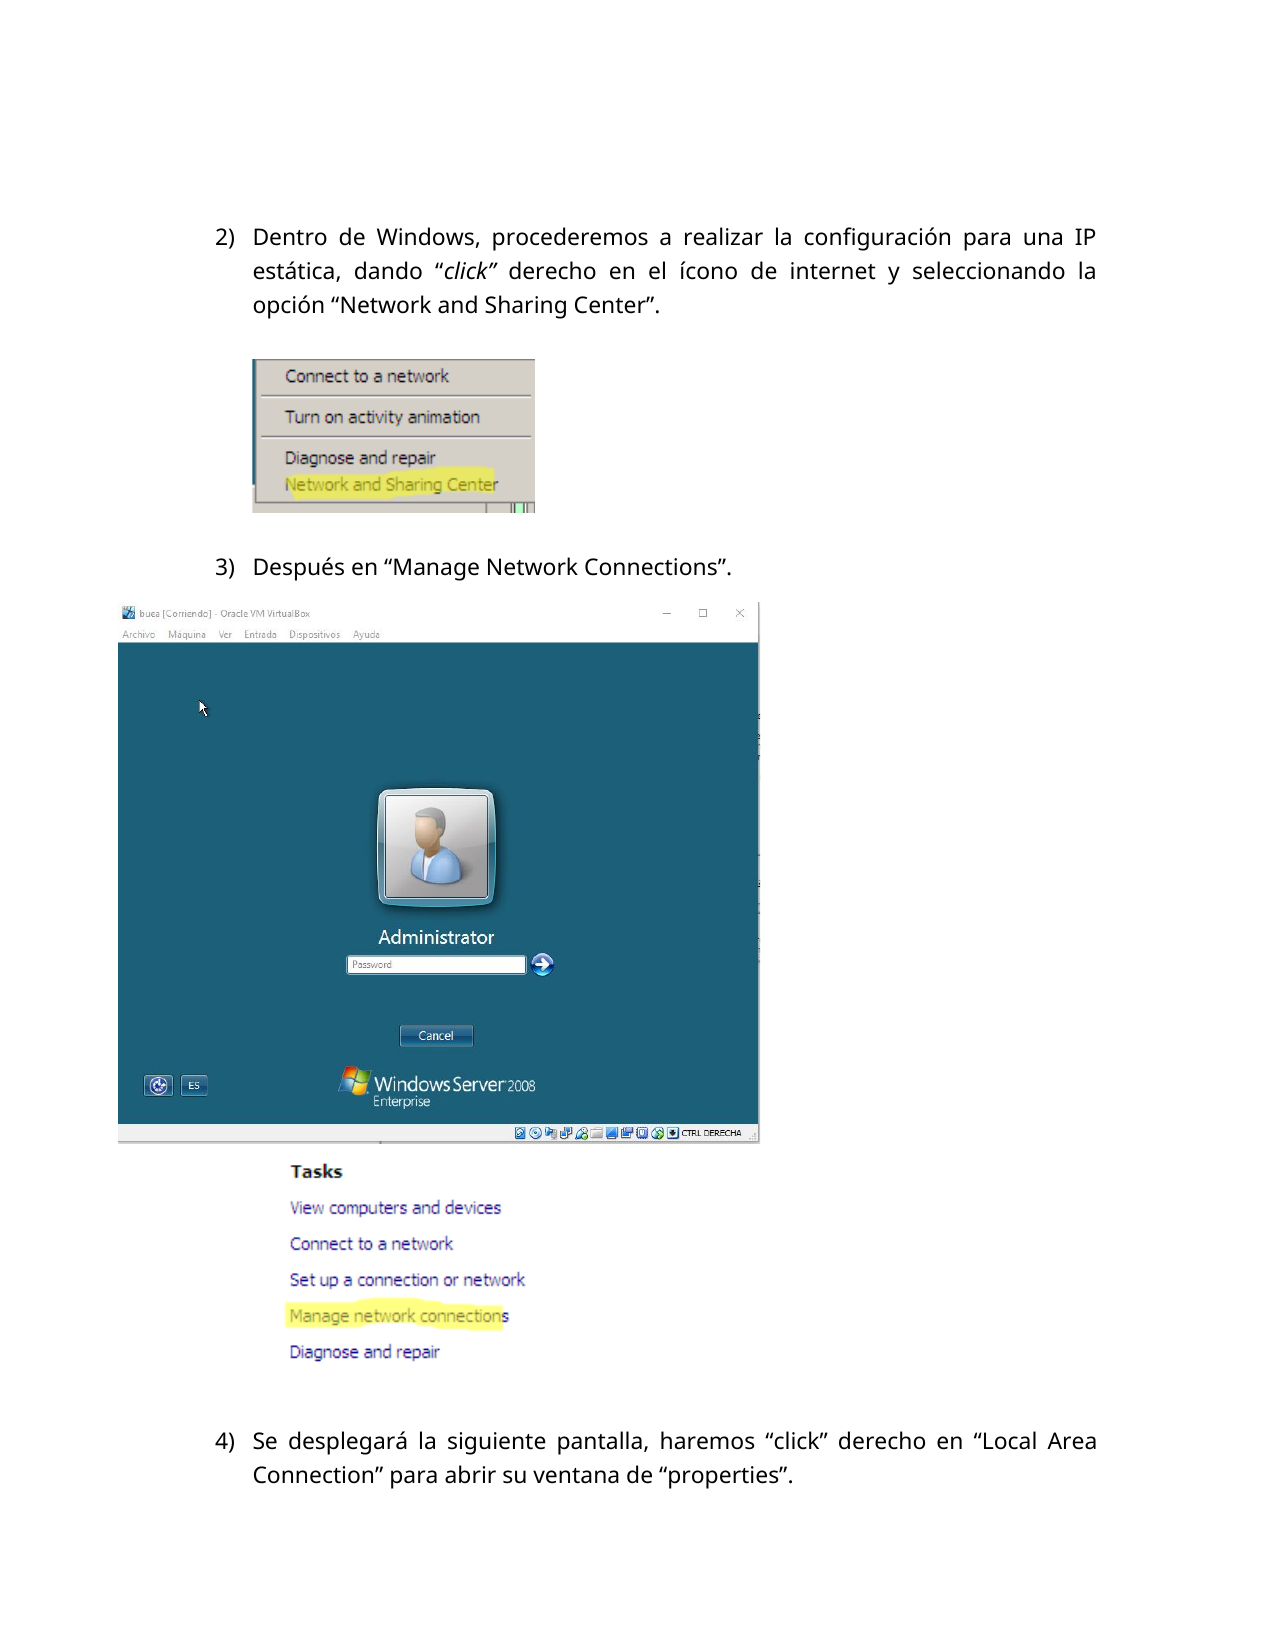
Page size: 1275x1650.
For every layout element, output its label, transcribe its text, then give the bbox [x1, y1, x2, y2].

picture [252, 359, 535, 513]
list Se desplegará la siguiente pantalla, haremos “click” derecho en “Local Area Connection” para abrir su ventana de “properties”. [215, 1425, 1098, 1490]
picture [252, 1148, 554, 1387]
picture [118, 602, 761, 1144]
list Dentro de Windows, procederemos a realizar la configuración para una IP estática, dando “click” derecho en el ícono de internet y seleccionando la opción “Network and Sharing Center”. [215, 221, 1098, 320]
list Después en “Manage Network Connections”. [215, 551, 1098, 582]
